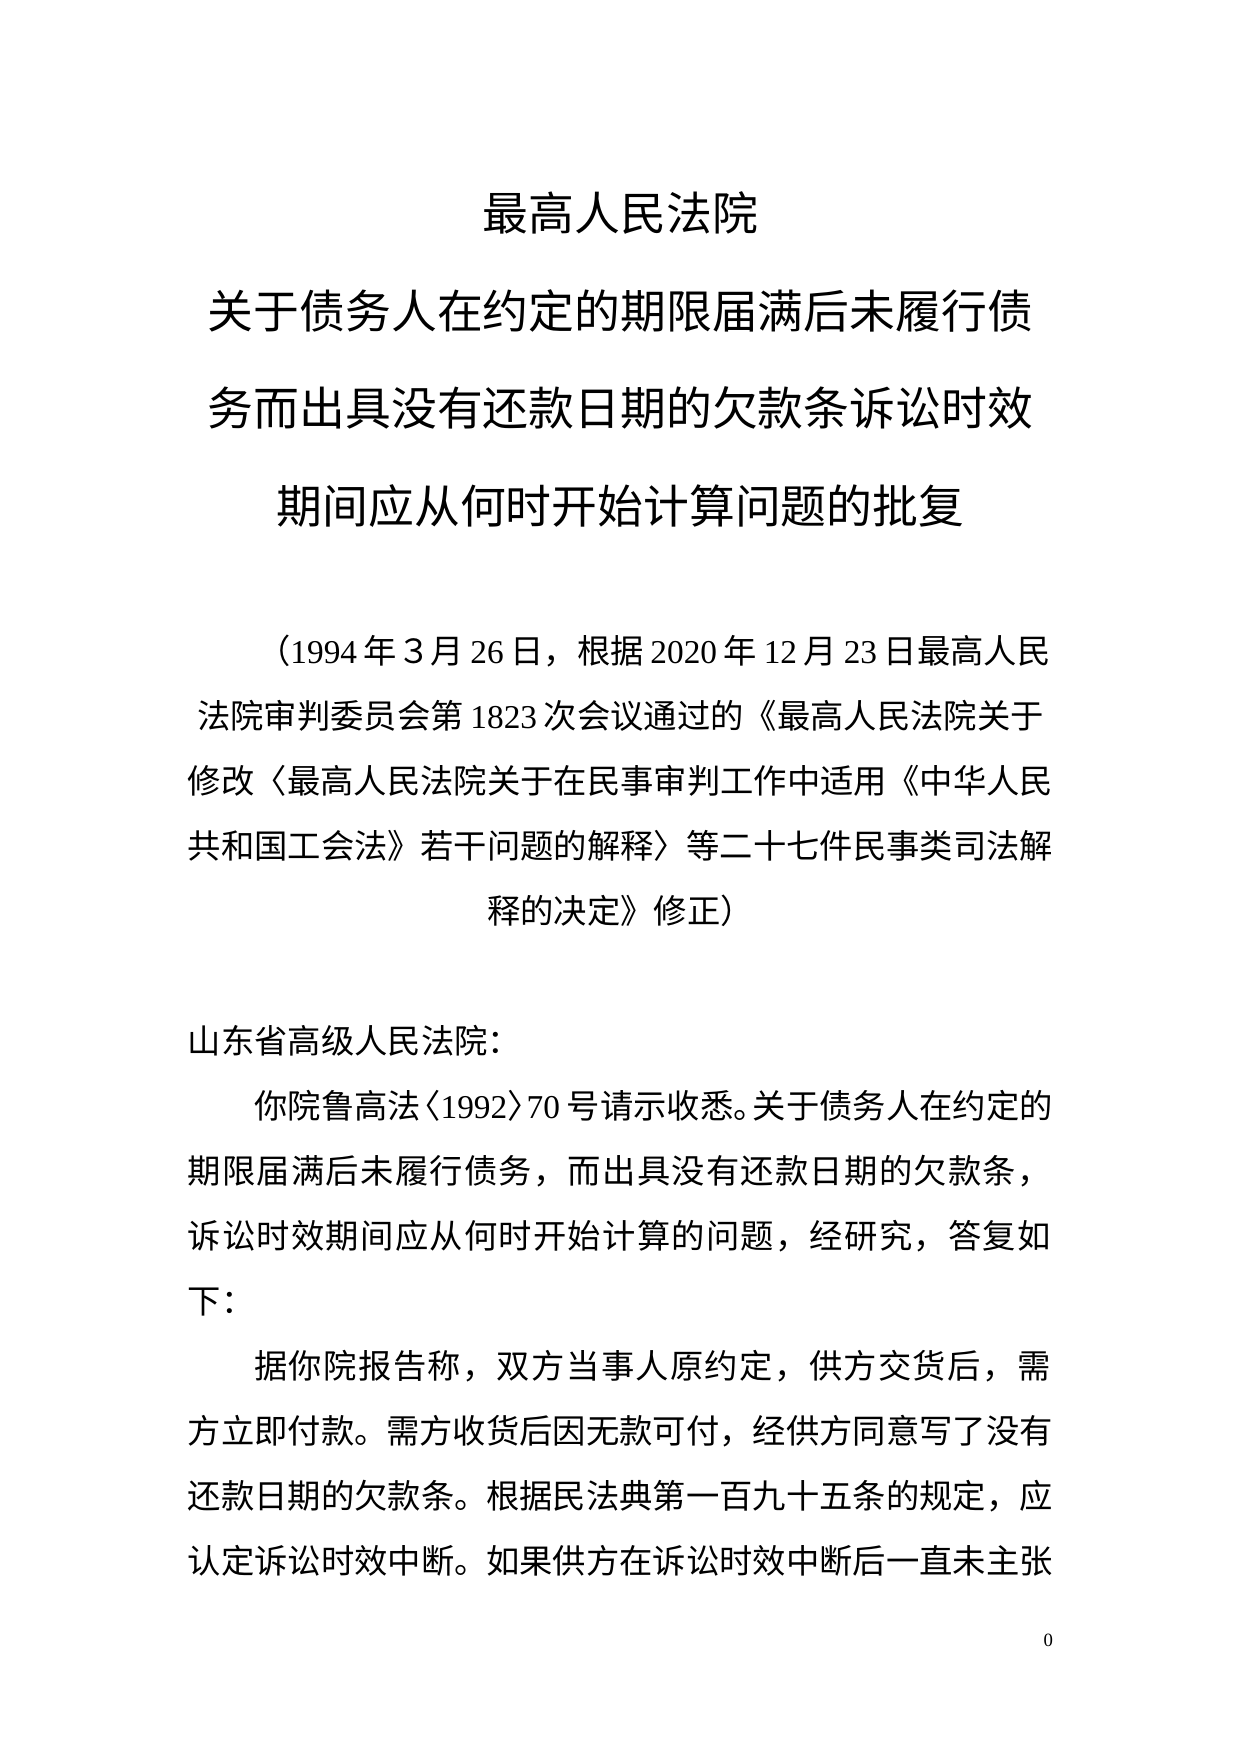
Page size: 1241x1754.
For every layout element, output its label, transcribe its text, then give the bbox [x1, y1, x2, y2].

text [187, 1332, 1053, 1592]
text 你院鲁高法〈1992〉70号请示收悉。关于债务人在约定的期限届满后未履行债务，而出具没有还款日期的欠款条，诉讼时效期间应从何时开始计算的问题，经研究，答复如下： [187, 1072, 1053, 1332]
text 最高人民法院 [187, 162, 1053, 259]
text 山东省高级人民法院： [187, 1007, 1053, 1072]
text （1994年３月26日，根据2020年12月23日最高人民法院审判委员会第1823次会议通过的《最高人民法院关于修改〈最高人民法院关于在民事审判工作中适用《中华人民共和国工会法》若干问题的解释〉等二十七件民事类司法解释的决定》修正） [187, 617, 1053, 942]
text 关于债务人在约定的期限届满后未履行债务而出具没有还款日期的欠款条诉讼时效期间应从何时开始计算问题的批复 [187, 259, 1053, 552]
